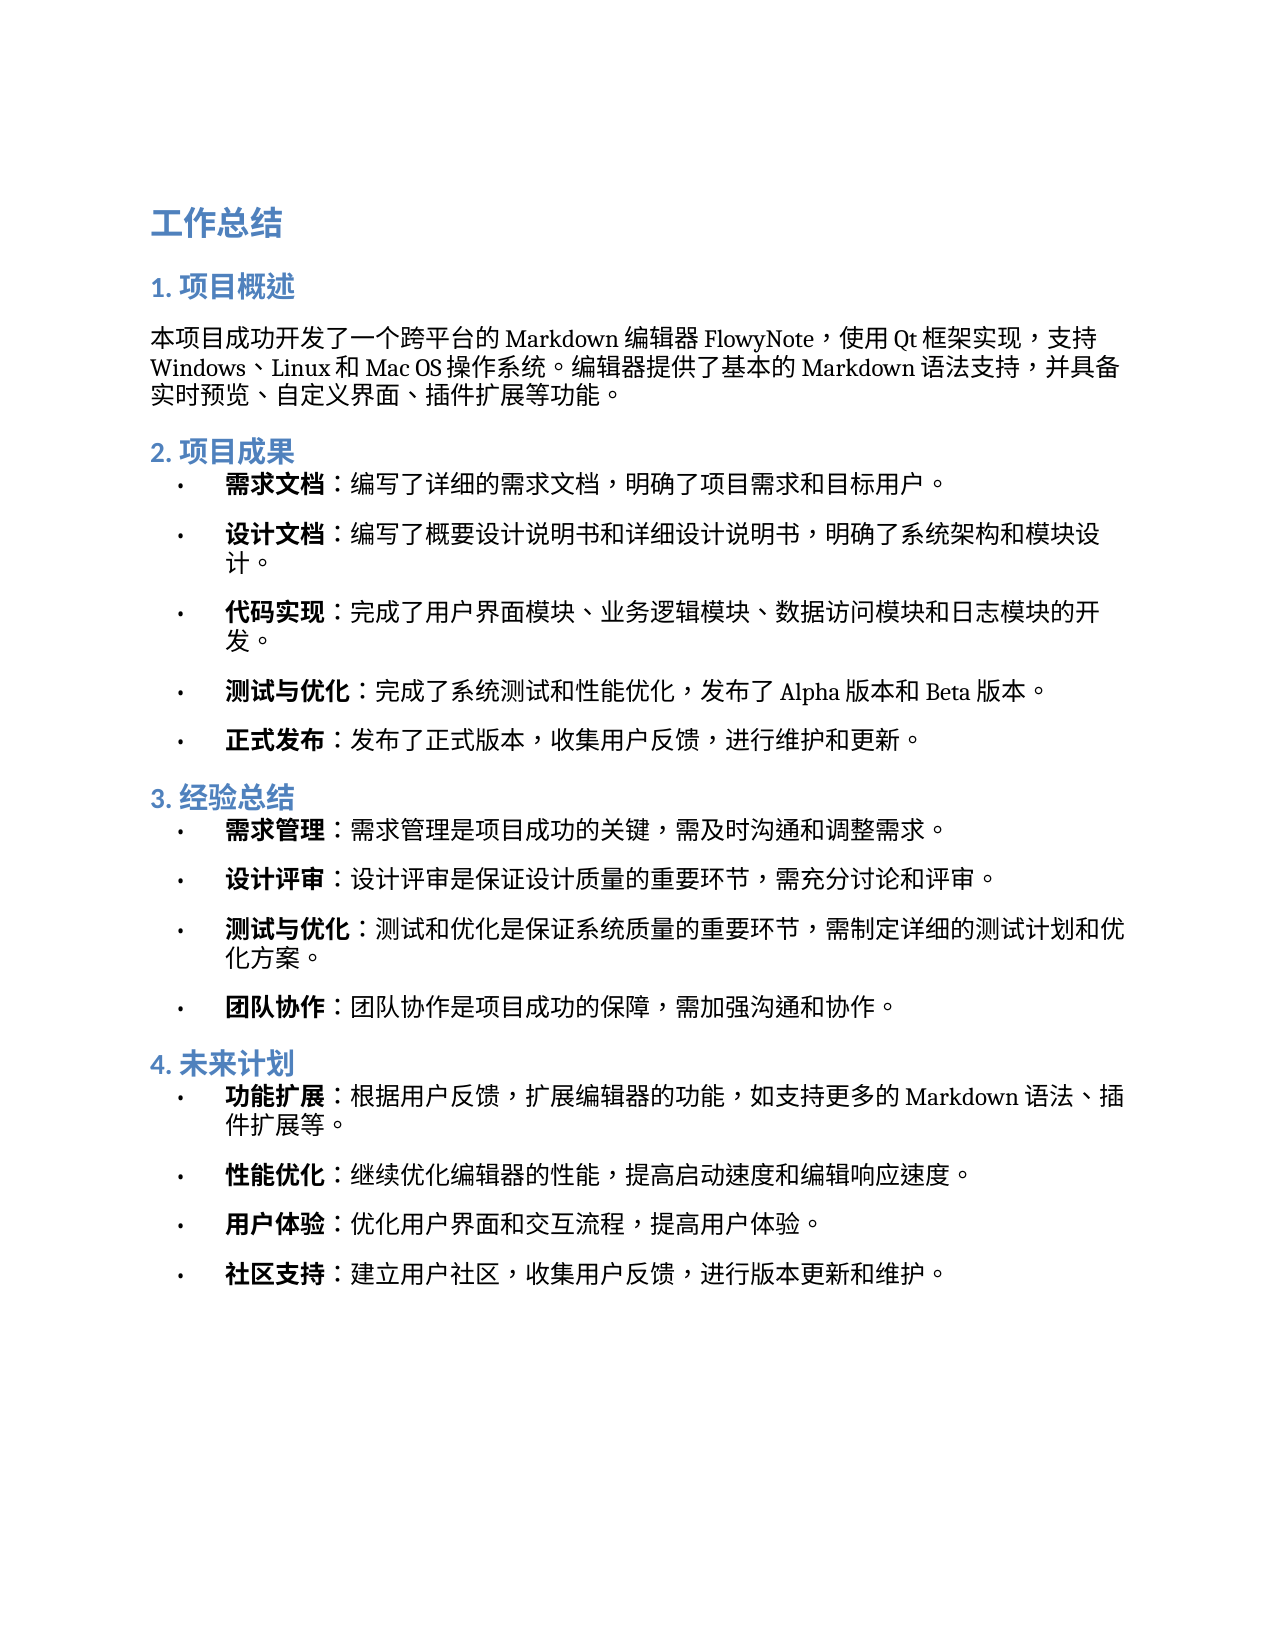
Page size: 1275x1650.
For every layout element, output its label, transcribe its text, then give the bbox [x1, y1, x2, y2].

subtitle 1. 项目概述 [150, 266, 1125, 306]
subtitle 工作总结 [150, 200, 1125, 245]
list 测试与优化：测试和优化是保证系统质量的重要环节，需制定详细的测试计划和优化方案。 [175, 916, 1125, 973]
list 社区支持：建立用户社区，收集用户反馈，进行版本更新和维护。 [175, 1261, 1125, 1289]
list 设计文档：编写了概要设计说明书和详细设计说明书，明确了系统架构和模块设计。 [175, 521, 1125, 578]
list 团队协作：团队协作是项目成功的保障，需加强沟通和协作。 [175, 994, 1125, 1023]
list 设计评审：设计评审是保证设计质量的重要环节，需充分讨论和评审。 [175, 866, 1125, 895]
list 功能扩展：根据用户反馈，扩展编辑器的功能，如支持更多的Markdown语法、插件扩展等。 [175, 1083, 1125, 1141]
subtitle 4. 未来计划 [150, 1044, 1125, 1083]
list 需求管理：需求管理是项目成功的关键，需及时沟通和调整需求。 [175, 817, 1125, 845]
text 本项目成功开发了一个跨平台的Markdown编辑器FlowyNote，使用Qt框架实现，支持Windows、Linux和Mac OS操作系统。编辑器提供了基本的Markdown语法支持，并具备实时预览、自定义界面、插件扩展等功能。 [150, 325, 1125, 411]
list 用户体验：优化用户界面和交互流程，提高用户体验。 [175, 1211, 1125, 1240]
list 正式发布：发布了正式版本，收集用户反馈，进行维护和更新。 [175, 727, 1125, 756]
subtitle 2. 项目成果 [150, 432, 1125, 471]
subtitle 3. 经验总结 [150, 777, 1125, 817]
list 需求文档：编写了详细的需求文档，明确了项目需求和目标用户。 [175, 471, 1125, 500]
list 代码实现：完成了用户界面模块、业务逻辑模块、数据访问模块和日志模块的开发。 [175, 599, 1125, 657]
list 测试与优化：完成了系统测试和性能优化，发布了Alpha版本和Beta版本。 [175, 678, 1125, 706]
list 性能优化：继续优化编辑器的性能，提高启动速度和编辑响应速度。 [175, 1162, 1125, 1190]
